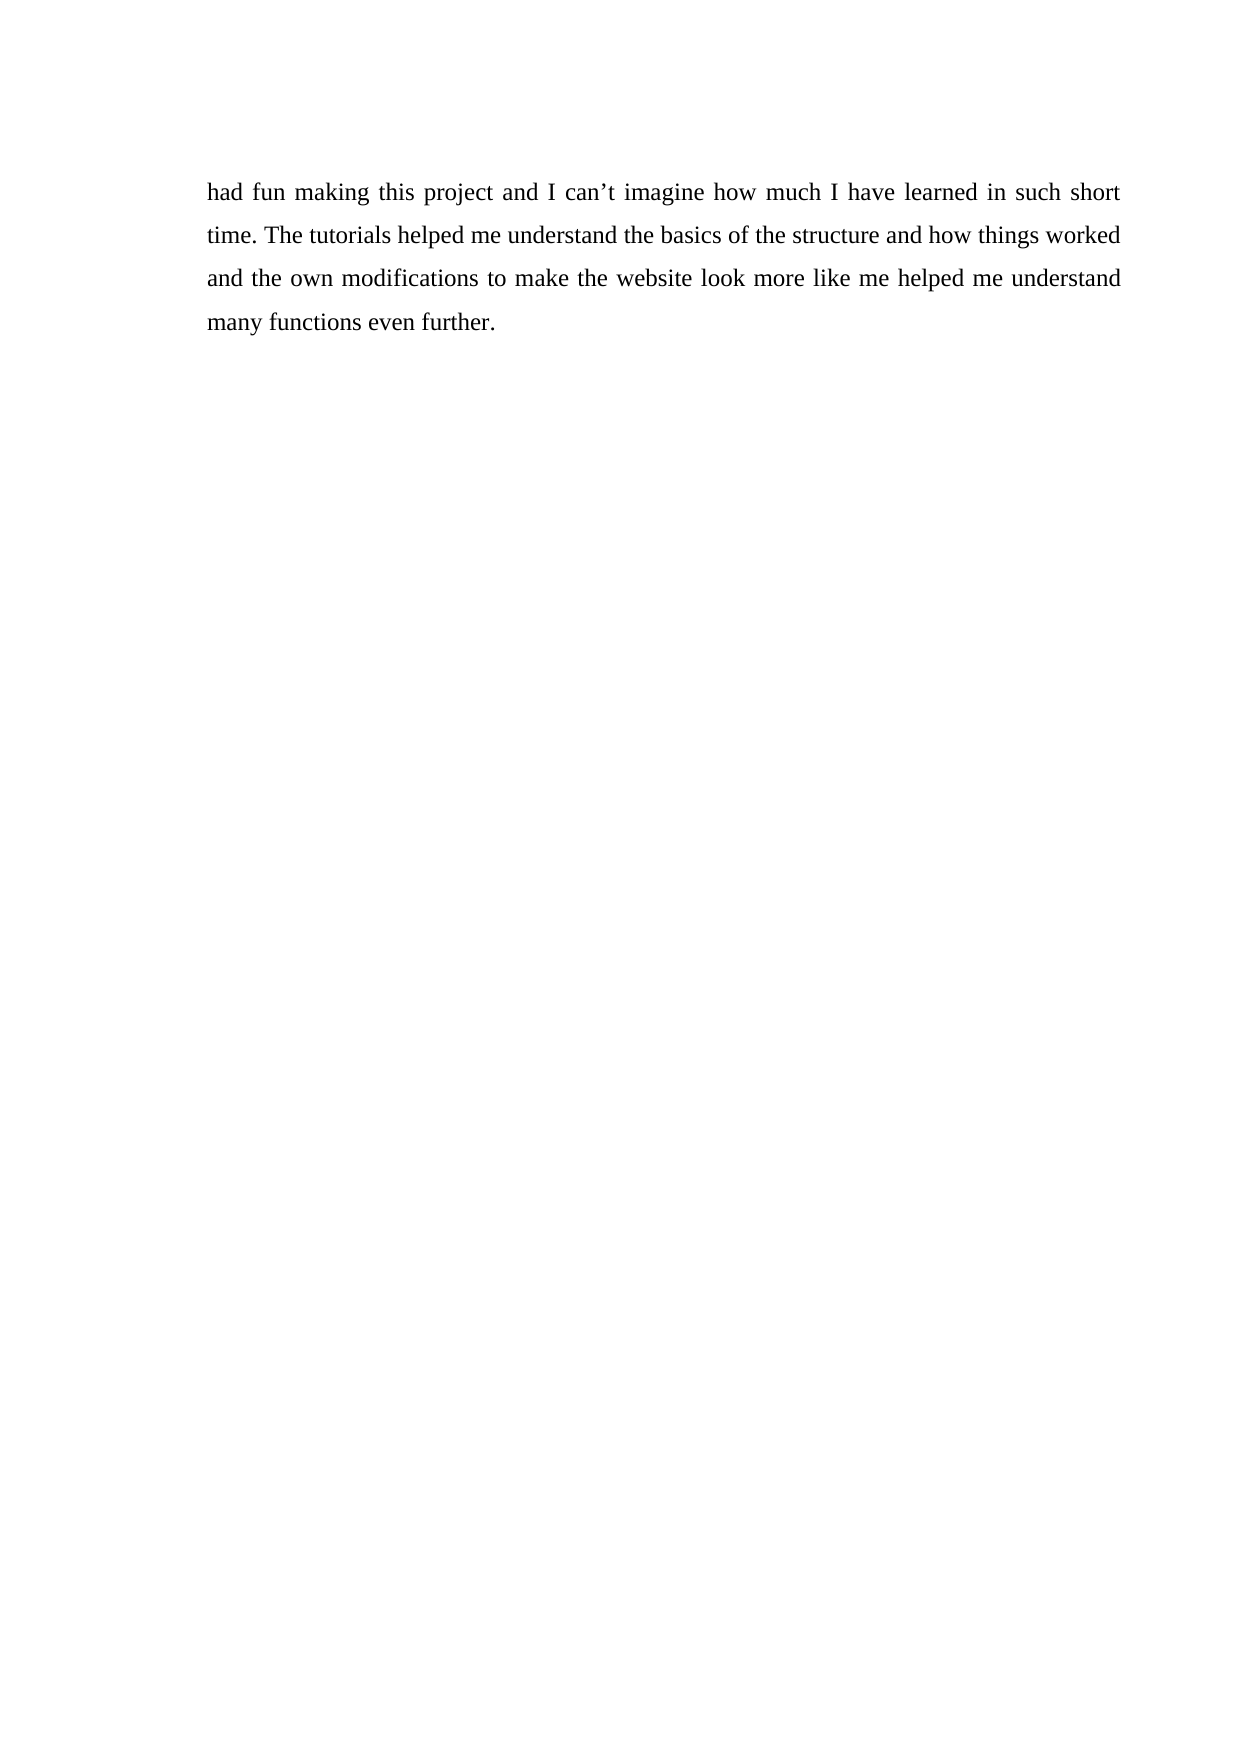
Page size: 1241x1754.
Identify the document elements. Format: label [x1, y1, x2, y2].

text [207, 177, 1122, 335]
